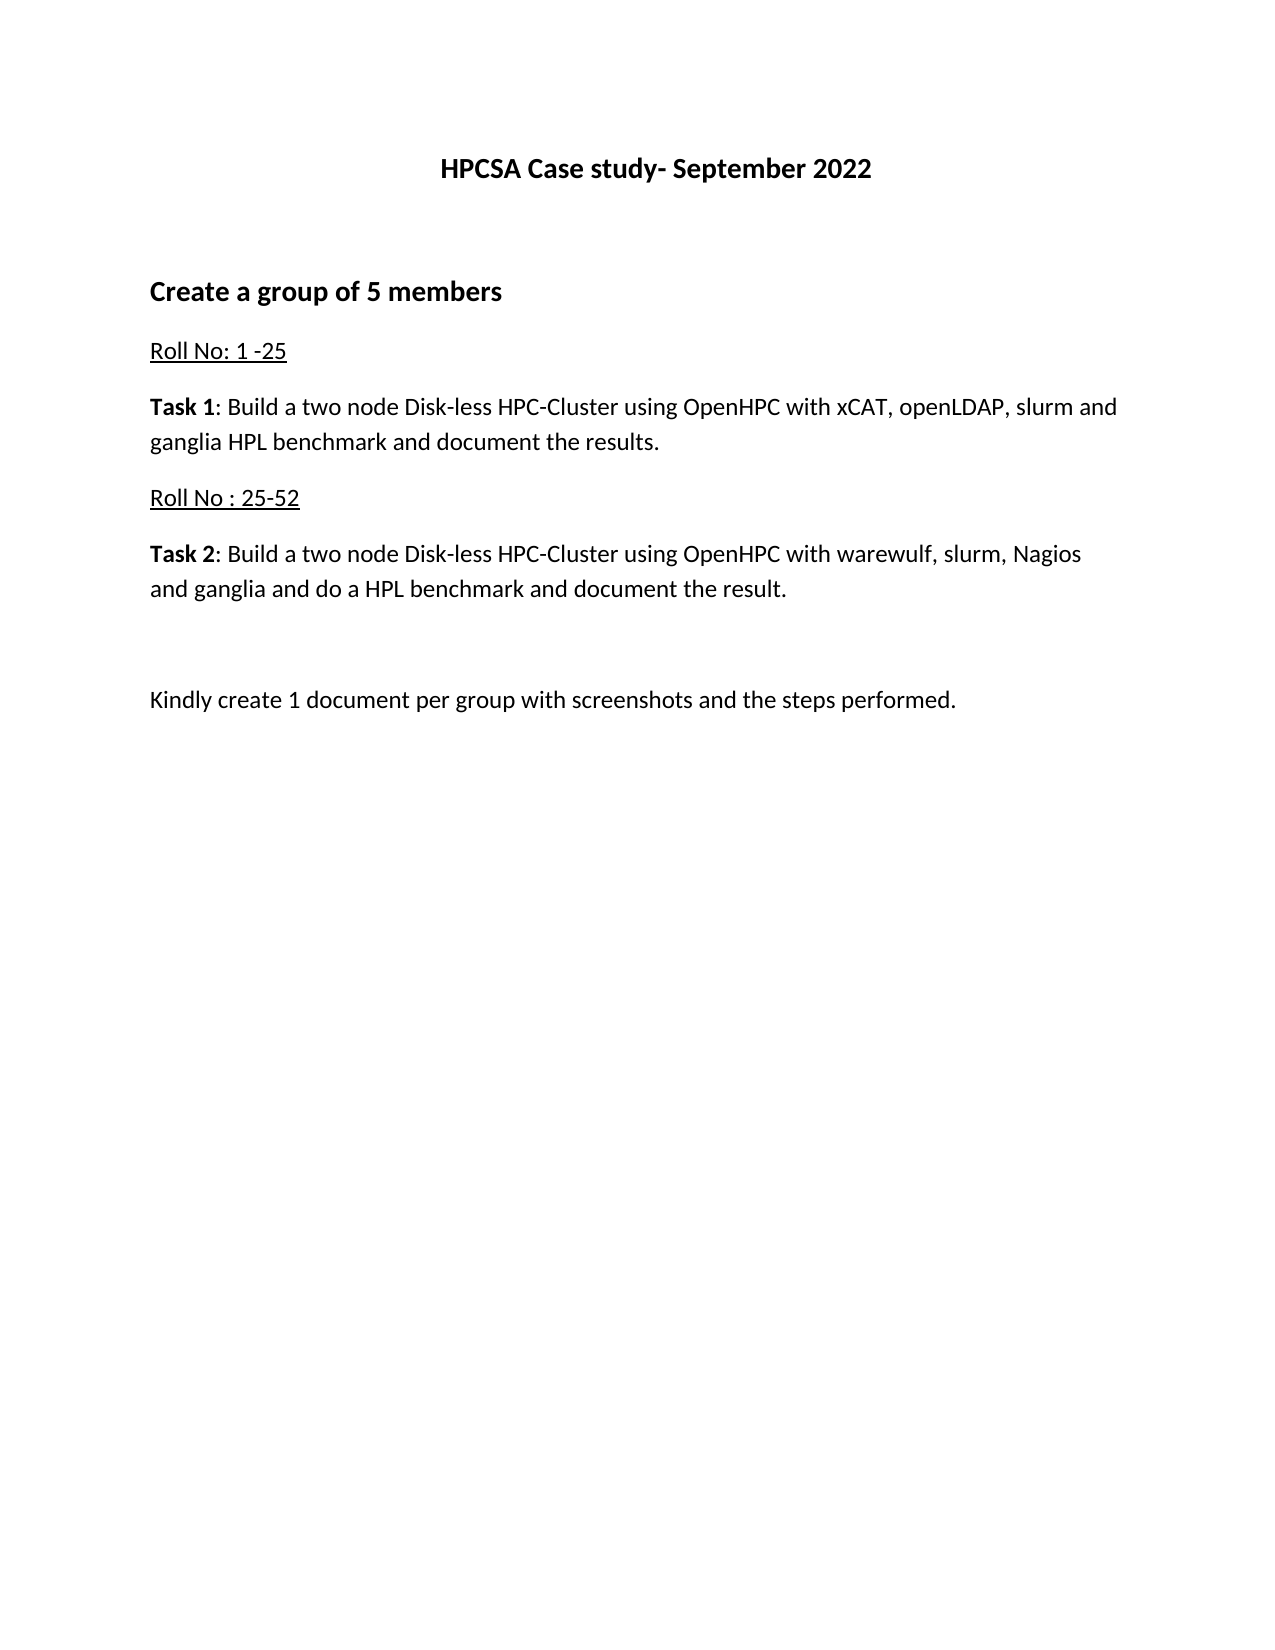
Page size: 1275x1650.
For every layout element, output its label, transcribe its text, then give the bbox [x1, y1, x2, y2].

text Kindly create 1 document per group with screenshots and the steps performed. [150, 684, 1125, 715]
text Create a group of 5 members [150, 273, 1125, 309]
text Task 1: Build a two node Disk-less HPC-Cluster using OpenHPC with xCAT, openLDAP, slurm and ganglia HPL benchmark and document the results. [150, 391, 1125, 457]
text HPCSA Case study- September 2022 [187, 150, 1125, 186]
text Task 2: Build a two node Disk-less HPC-Cluster using OpenHPC with warewulf, slurm, Nagios and ganglia and do a HPL benchmark and document the result. [150, 538, 1125, 603]
text Roll No: 1 -25 [150, 335, 1125, 366]
text Roll No : 25-52 [150, 482, 1125, 512]
